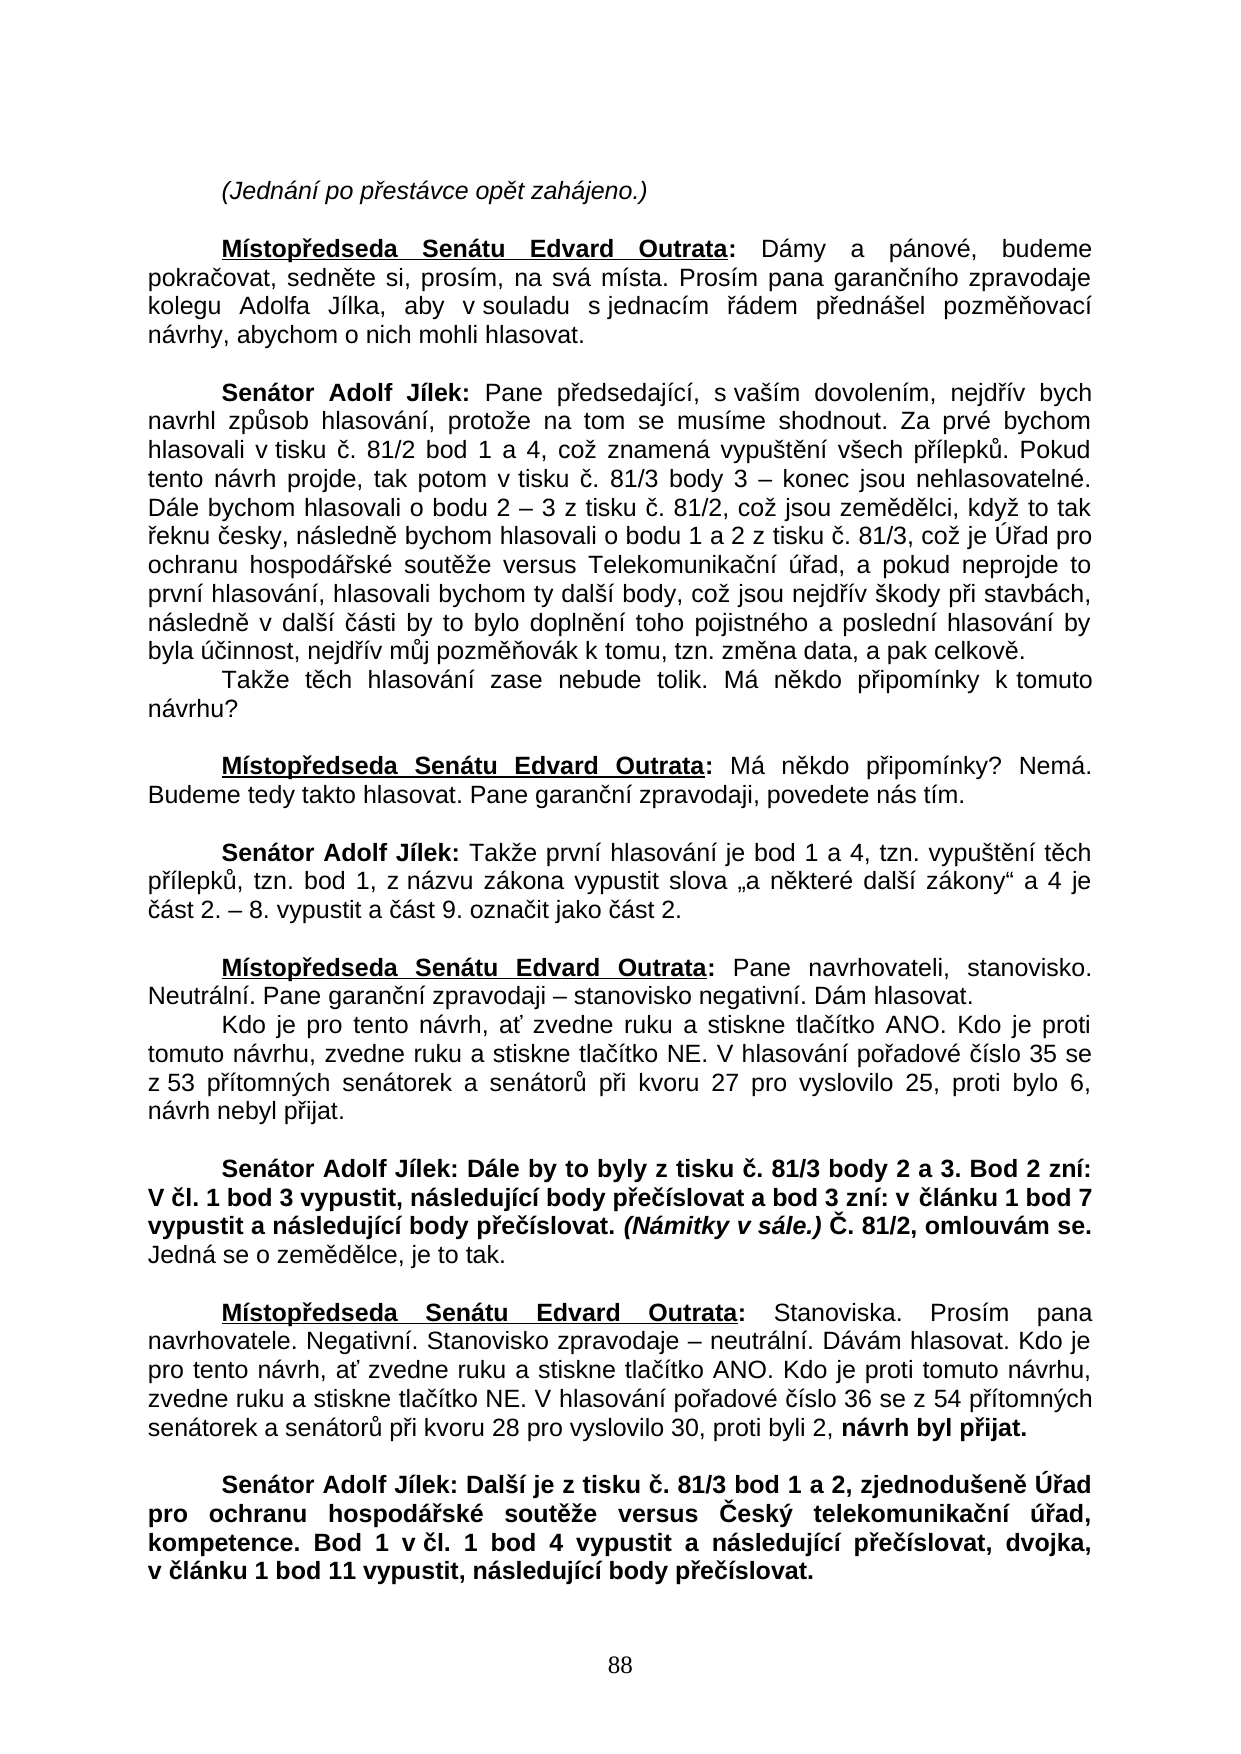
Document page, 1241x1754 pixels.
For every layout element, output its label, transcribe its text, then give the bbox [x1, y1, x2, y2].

text Senátor Adolf Jílek: Dále by to byly z tisku č. 81/3 body 2 a 3. Bod 2 zní: V čl. 1 bod 3 vypustit, následující body přečíslovat a bod 3 zní: v článku 1 bod 7 vypustit a následující body přečíslovat. (Námitky v sále.) Č. 81/2, omlouvám se. Jedná se o zemědělce, je to tak. [148, 1154, 1093, 1269]
text Senátor Adolf Jílek: Další je z tisku č. 81/3 bod 1 a 2, zjednodušeně Úřad pro ochranu hospodářské soutěže versus Český telekomunikační úřad, kompetence. Bod 1 v čl. 1 bod 4 vypustit a následující přečíslovat, dvojka, v článku 1 bod 11 vypustit, následující body přečíslovat. [148, 1470, 1093, 1585]
text Kdo je pro tento návrh, ať zvedne ruku a stiskne tlačítko ANO. Kdo je proti tomuto návrhu, zvedne ruku a stiskne tlačítko NE. V hlasování pořadové číslo 35 se z 53 přítomných senátorek a senátorů při kvoru 27 pro vyslovilo 25, proti bylo 6, návrh nebyl přijat. [148, 1010, 1093, 1125]
text Senátor Adolf Jílek: Takže první hlasování je bod 1 a 4, tzn. vypuštění těch přílepků, tzn. bod 1, z názvu zákona vypustit slova „a některé další zákony“ a 4 je část 2. – 8. vypustit a část 9. označit jako část 2. [148, 838, 1093, 924]
text Místopředseda Senátu Edvard Outrata: Dámy a pánové, budeme pokračovat, sedněte si, prosím, na svá místa. Prosím pana garančního zpravodaje kolegu Adolfa Jílka, aby v souladu s jednacím řádem přednášel pozměňovací návrhy, abychom o nich mohli hlasovat. [148, 234, 1093, 349]
text Takže těch hlasování zase nebude tolik. Má někdo připomínky k tomuto návrhu? [148, 665, 1093, 723]
text Místopředseda Senátu Edvard Outrata: Pane navrhovateli, stanovisko. Neutrální. Pane garanční zpravodaji – stanovisko negativní. Dám hlasovat. [148, 953, 1093, 1010]
text Místopředseda Senátu Edvard Outrata: Má někdo připomínky? Nemá. Budeme tedy takto hlasovat. Pane garanční zpravodaji, povedete nás tím. [148, 751, 1093, 809]
text Místopředseda Senátu Edvard Outrata: Stanoviska. Prosím pana navrhovatele. Negativní. Stanovisko zpravodaje – neutrální. Dávám hlasovat. Kdo je pro tento návrh, ať zvedne ruku a stiskne tlačítko ANO. Kdo je proti tomuto návrhu, zvedne ruku a stiskne tlačítko NE. V hlasování pořadové číslo 36 se z 54 přítomných senátorek a senátorů při kvoru 28 pro vyslovilo 30, proti byli 2, návrh byl přijat. [148, 1298, 1093, 1441]
text (Jednání po přestávce opět zahájeno.) [148, 176, 1093, 205]
text Senátor Adolf Jílek: Pane předsedající, s vaším dovolením, nejdřív bych navrhl způsob hlasování, protože na tom se musíme shodnout. Za prvé bychom hlasovali v tisku č. 81/2 bod 1 a 4, což znamená vypuštění všech přílepků. Pokud tento návrh projde, tak potom v tisku č. 81/3 body 3 – konec jsou nehlasovatelné. Dále bychom hlasovali o bodu 2 – 3 z tisku č. 81/2, což jsou zemědělci, když to tak řeknu česky, následně bychom hlasovali o bodu 1 a 2 z tisku č. 81/3, což je Úřad pro ochranu hospodářské soutěže versus Telekomunikační úřad, a pokud neprojde to první hlasování, hlasovali bychom ty další body, což jsou nejdřív škody při stavbách, následně v další části by to bylo doplnění toho pojistného a poslední hlasování by byla účinnost, nejdřív můj pozměňovák k tomu, tzn. změna data, a pak celkově. [148, 378, 1093, 665]
